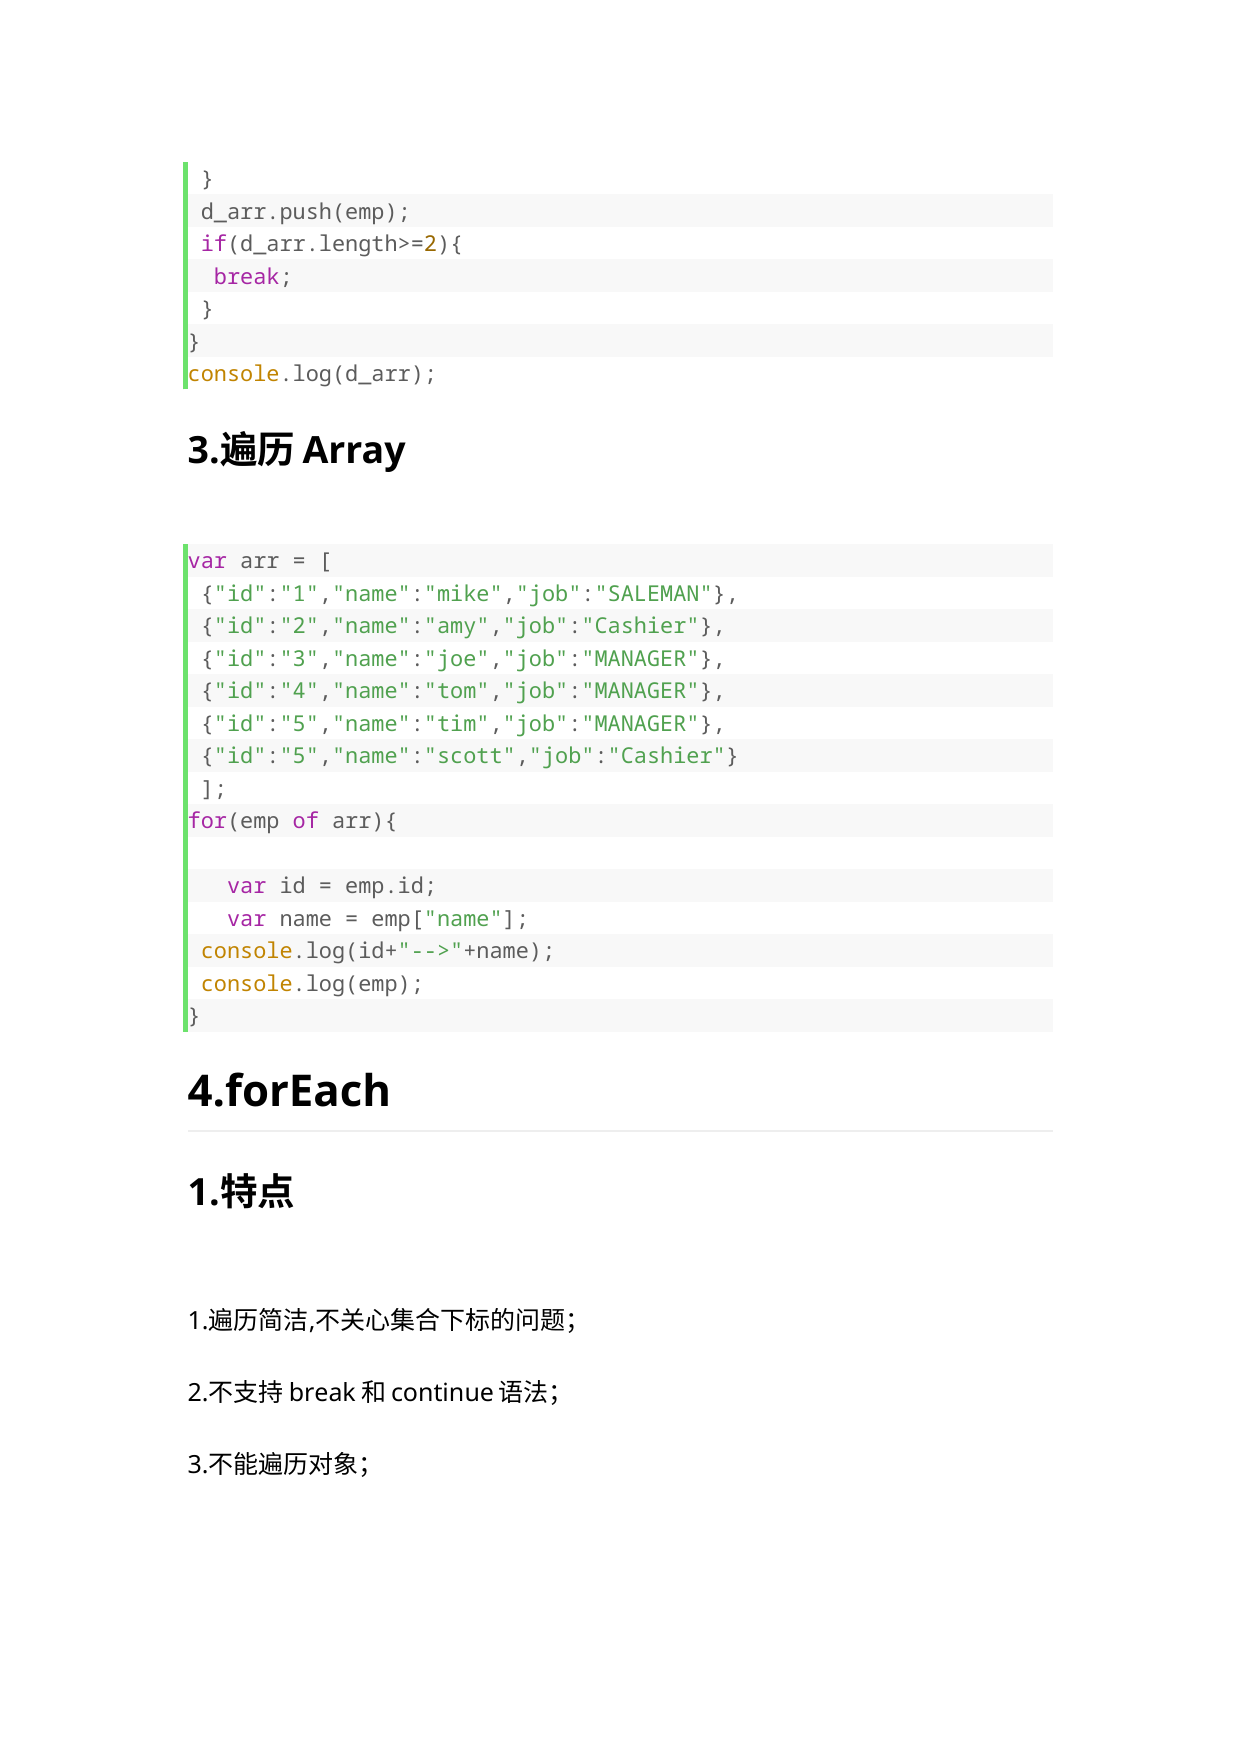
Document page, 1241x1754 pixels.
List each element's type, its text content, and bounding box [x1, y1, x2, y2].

text if(d_arr.length>=2){ [188, 227, 1053, 259]
text } [188, 162, 1053, 194]
text ]; [188, 772, 1053, 804]
text d_arr.push(emp); [188, 194, 1053, 227]
text {"id":"1","name":"mike","job":"SALEMAN"}, [188, 577, 1053, 609]
text break; [188, 259, 1053, 292]
text var name = emp["name"]; [188, 902, 1053, 934]
text for(emp of arr){ [188, 804, 1053, 837]
text 2.不支持break和continue语法； [187, 1358, 1053, 1423]
subtitle 1.特点 [187, 1157, 1053, 1222]
subtitle 3.遍历Array [187, 414, 1053, 479]
text {"id":"2","name":"amy","job":"Cashier"}, [188, 609, 1053, 642]
text console.log(d_arr); [188, 357, 1053, 389]
text console.log(emp); [188, 967, 1053, 999]
text } [188, 324, 1053, 357]
subtitle 4.forEach [187, 1057, 1053, 1132]
text 1.遍历简洁,不关心集合下标的问题； [187, 1286, 1053, 1351]
text {"id":"5","name":"scott","job":"Cashier"} [188, 739, 1053, 772]
text console.log(id+"-->"+name); [188, 934, 1053, 967]
text var id = emp.id; [188, 869, 1053, 902]
text {"id":"5","name":"tim","job":"MANAGER"}, [188, 707, 1053, 739]
text var arr = [ [188, 544, 1053, 577]
text } [188, 999, 1053, 1032]
text {"id":"3","name":"joe","job":"MANAGER"}, [188, 642, 1053, 674]
text } [188, 292, 1053, 324]
text {"id":"4","name":"tom","job":"MANAGER"}, [188, 674, 1053, 707]
text 3.不能遍历对象； [187, 1430, 1053, 1495]
